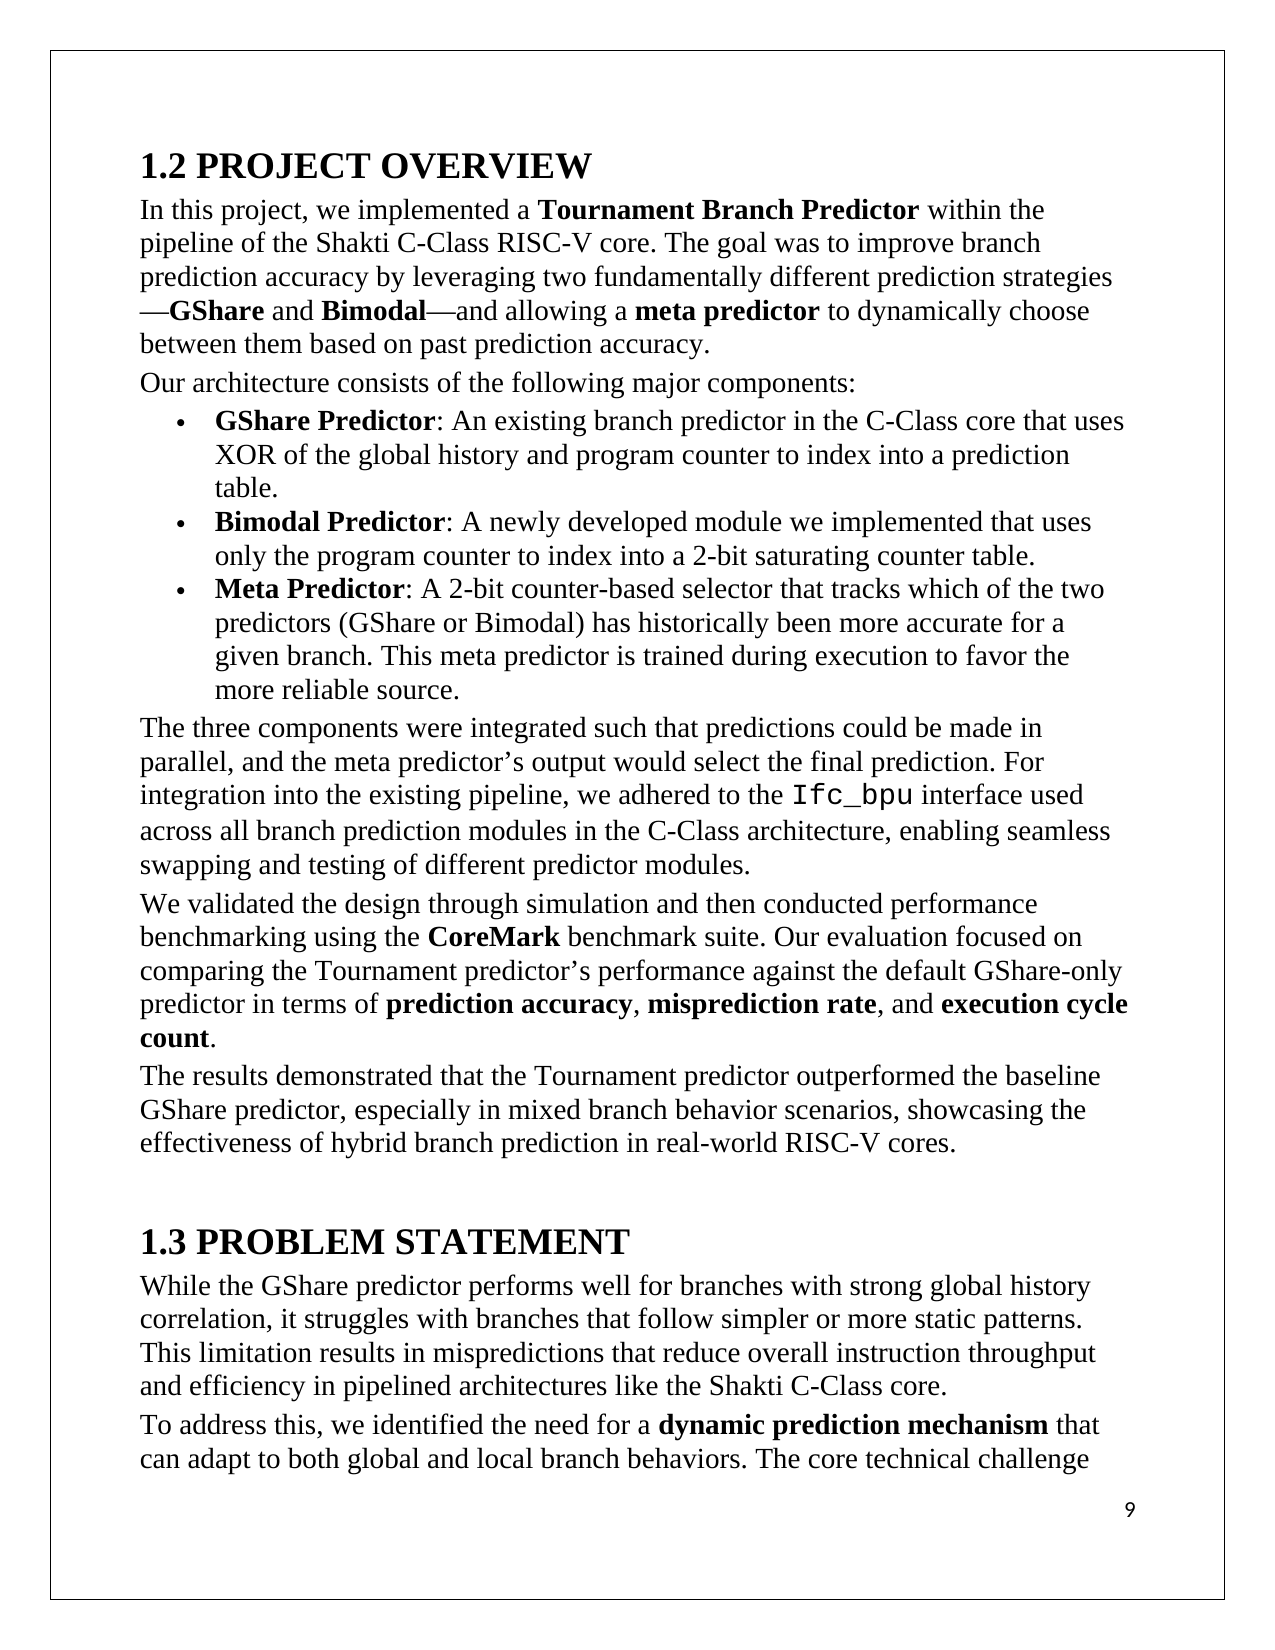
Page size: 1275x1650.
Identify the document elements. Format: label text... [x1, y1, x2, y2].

text In this project, we implemented a Tournament Branch Predictor within the pipeline of the Shakti C-Class RISC-V core. The goal was to improve branch prediction accuracy by leveraging two fundamentally different prediction strategies—GShare and Bimodal—and allowing a meta predictor to dynamically choose between them based on past prediction accuracy. [139, 192, 1135, 360]
list Bimodal Predictor: A newly developed module we implemented that uses only the program counter to index into a 2-bit saturating counter table. [177, 504, 1135, 571]
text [139, 1407, 1135, 1474]
text 1.3 PROBLEM STATEMENT [139, 1220, 1135, 1263]
text While the GShare predictor performs well for branches with strong global history correlation, it struggles with branches that follow simpler or more static patterns. This limitation results in mispredictions that reduce overall instruction throughput and efficiency in pipelined architectures like the Shakti C-Class core. [139, 1268, 1135, 1402]
list Meta Predictor: A 2-bit counter-based selector that tracks which of the two predictors (GShare or Bimodal) has historically been more accurate for a given branch. This meta predictor is trained during execution to favor the more reliable source. [177, 571, 1135, 705]
text The three components were integrated such that predictions could be made in parallel, and the meta predictor’s output would select the final prediction. For integration into the existing pipeline, we adhered to the Ifc_bpu interface used across all branch prediction modules in the C-Class architecture, enabling seamless swapping and testing of different predictor modules. [139, 710, 1135, 881]
text The results demonstrated that the Tournament predictor outperformed the baseline GShare predictor, especially in mixed branch behavior scenarios, showcasing the effectiveness of hybrid branch prediction in real-world RISC-V cores. [139, 1058, 1135, 1159]
text Our architecture consists of the following major components: [139, 365, 1135, 398]
list GShare Predictor: An existing branch predictor in the C-Class core that uses XOR of the global history and program counter to index into a prediction table. [177, 403, 1135, 504]
text We validated the design through simulation and then conducted performance benchmarking using the CoreMark benchmark suite. Our evaluation focused on comparing the Tournament predictor’s performance against the default GShare-only predictor in terms of prediction accuracy, misprediction rate, and execution cycle count. [139, 886, 1135, 1053]
text 1.2 PROJECT OVERVIEW [139, 144, 1135, 187]
